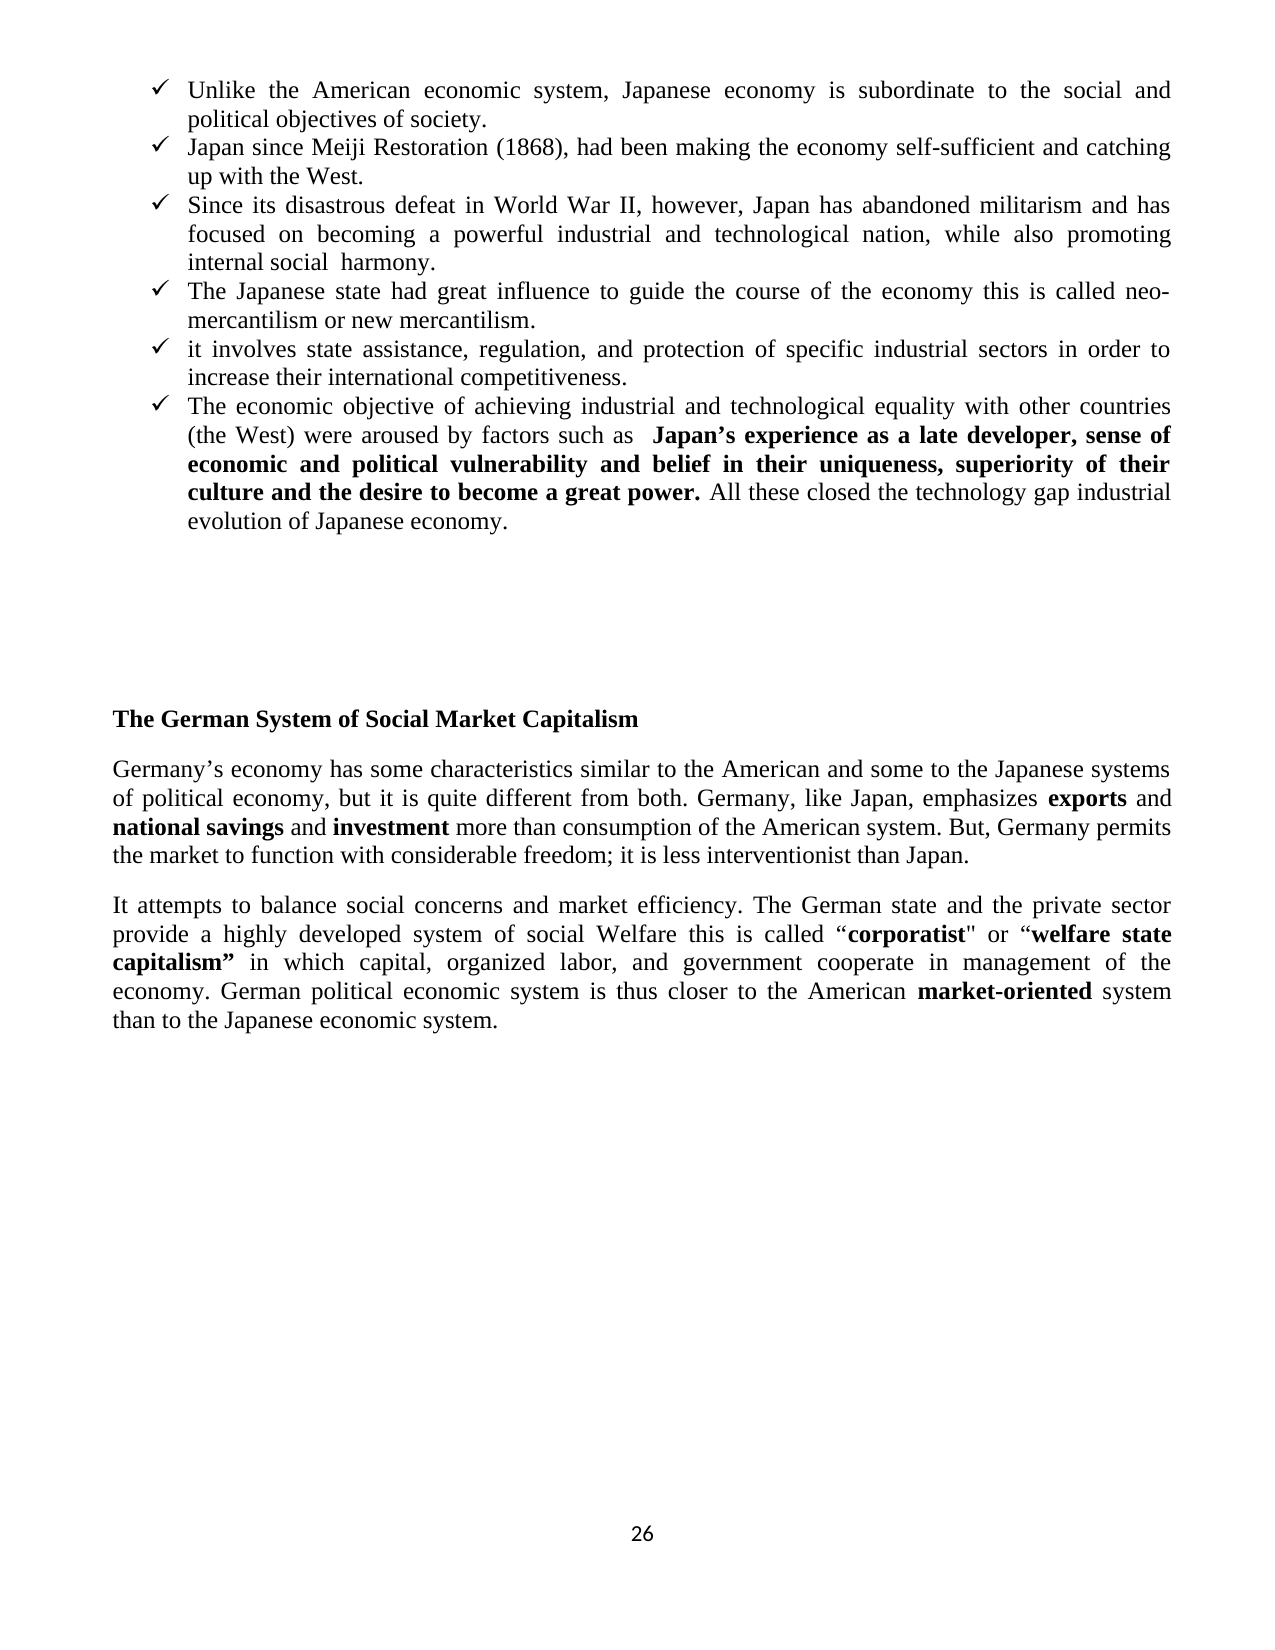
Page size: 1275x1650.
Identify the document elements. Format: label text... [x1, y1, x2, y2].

list Since its disastrous defeat in World War II, however, Japan has abandoned militarism and has focused on becoming a powerful industrial and technological nation, while also promoting internal social harmony. [150, 190, 1172, 276]
text Germany’s economy has some characteristics similar to the American and some to the Japanese systems of political economy, but it is quite different from both. Germany, like Japan, emphasizes exports and national savings and investment more than consumption of the American system. But, Germany permits the market to function with considerable freedom; it is less interventionist than Japan. [112, 754, 1172, 869]
text It attempts to balance social concerns and market efficiency. The German state and the private sector provide a highly developed system of social Welfare this is called “corporatist" or “welfare state capitalism” in which capital, organized labor, and government cooperate in management of the economy. German political economic system is thus closer to the American market-oriented system than to the Japanese economic system. [112, 890, 1172, 1034]
text The German System of Social Market Capitalism [112, 704, 1172, 733]
list it involves state assistance, regulation, and protection of specific industrial sectors in order to increase their international competitiveness. [150, 334, 1172, 391]
list The Japanese state had great influence to guide the course of the economy this is called neo-mercantilism or new mercantilism. [150, 276, 1172, 334]
list Japan since Meiji Restoration (1868), had been making the economy self-sufficient and catching up with the West. [150, 132, 1172, 190]
list The economic objective of achieving industrial and technological equality with other countries (the West) were aroused by factors such as Japan’s experience as a late developer, sense of economic and political vulnerability and belief in their uniqueness, superiority of their culture and the desire to become a great power. All these closed the technology gap industrial evolution of Japanese economy. [150, 391, 1172, 535]
list Unlike the American economic system, Japanese economy is subordinate to the social and political objectives of society. [150, 75, 1172, 132]
